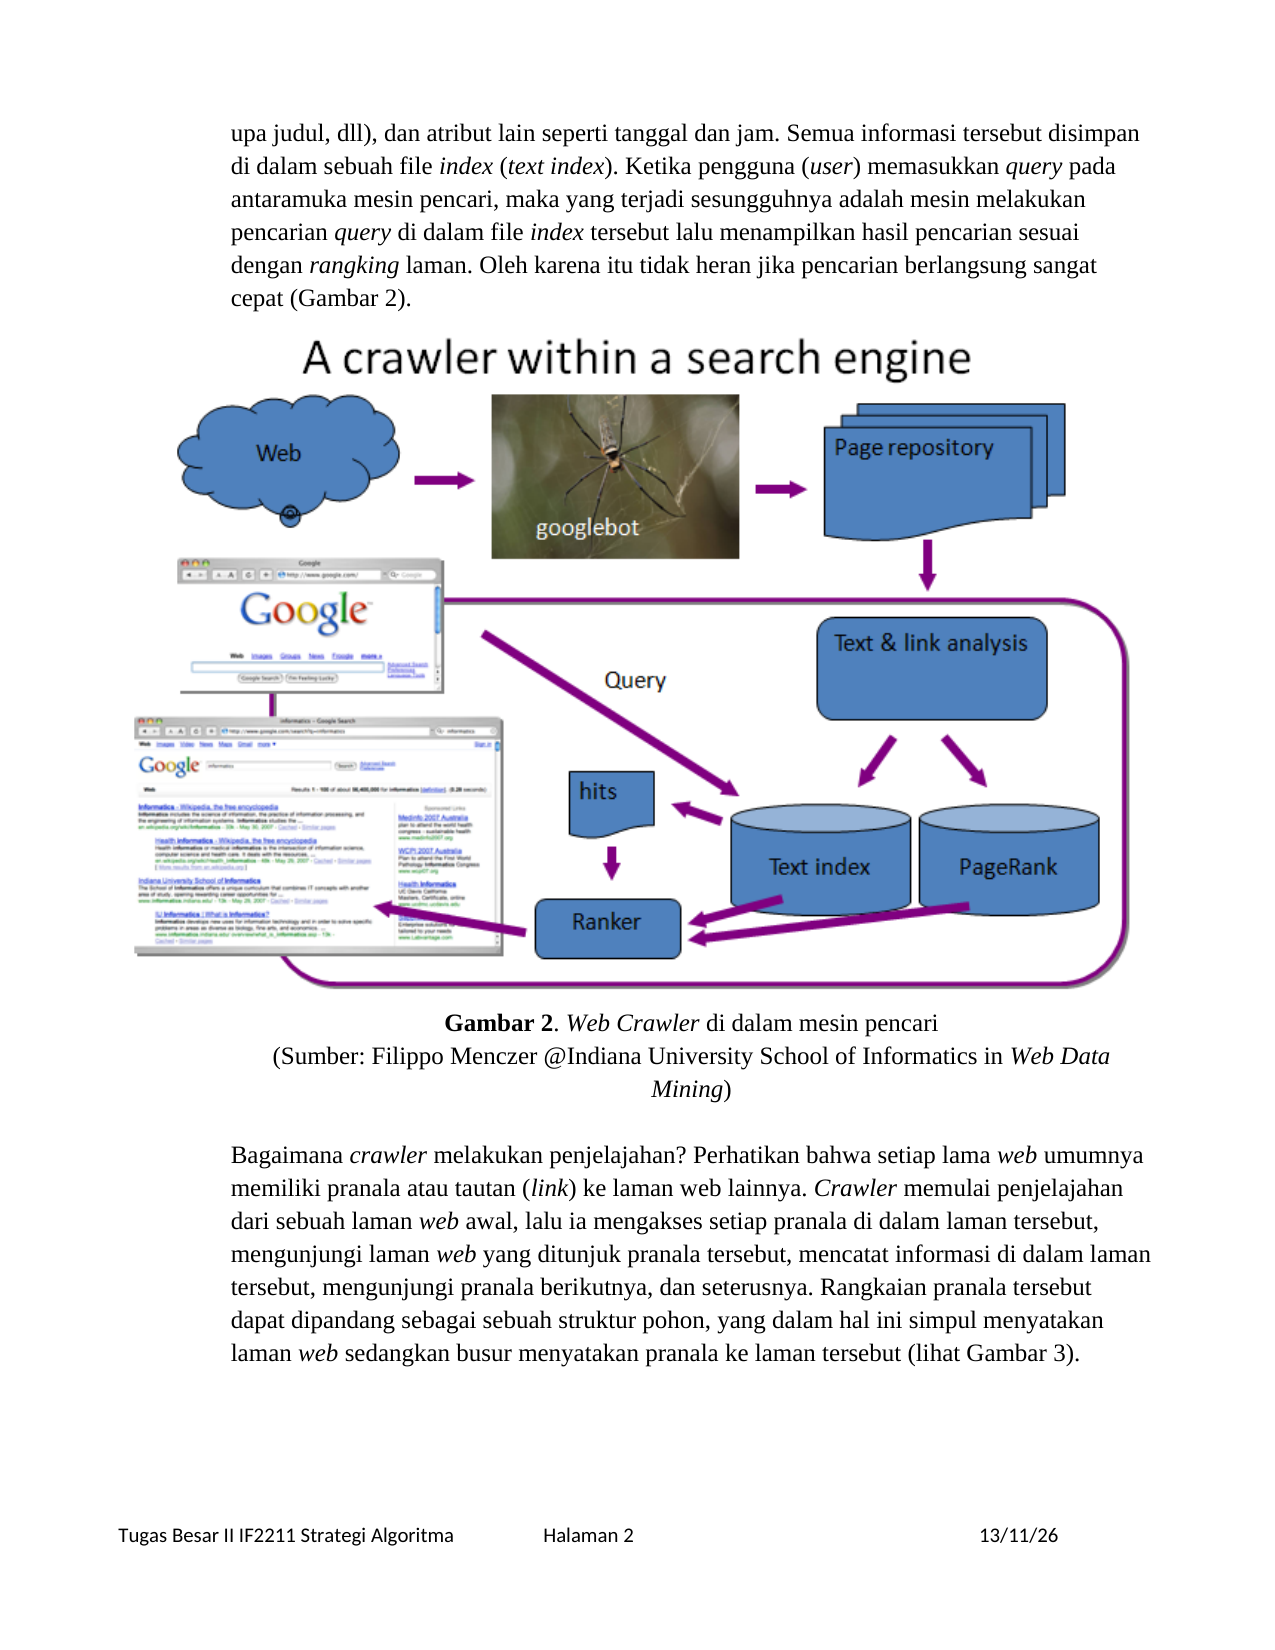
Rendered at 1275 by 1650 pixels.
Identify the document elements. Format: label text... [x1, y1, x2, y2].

list Bagaimana crawler melakukan penjelajahan? Perhatikan bahwa setiap lama web umumnya memiliki pranala atau tautan (link) ke laman web lainnya. Crawler memulai penjelajahan dari sebuah laman web awal, lalu ia mengakses setiap pranala di dalam laman tersebut, mengunjungi laman web yang ditunjuk pranala tersebut, mencatat informasi di dalam laman tersebut, mengunjungi pranala berikutnya, dan seterusnya. Rangkaian pranala tersebut dapat dipandang sebagai sebuah struktur pohon, yang dalam hal ini simpul menyatakan laman web sedangkan busur menyatakan pranala ke laman tersebut (lihat Gambar 3). [231, 1140, 1152, 1367]
picture [133, 316, 1137, 1004]
list Gambar 2. Web Crawler di dalam mesin pencari [231, 1008, 1152, 1037]
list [231, 118, 1152, 312]
list (Sumber: Filippo Menczer @Indiana University School of Informatics in Web Data Mining) [231, 1041, 1152, 1103]
